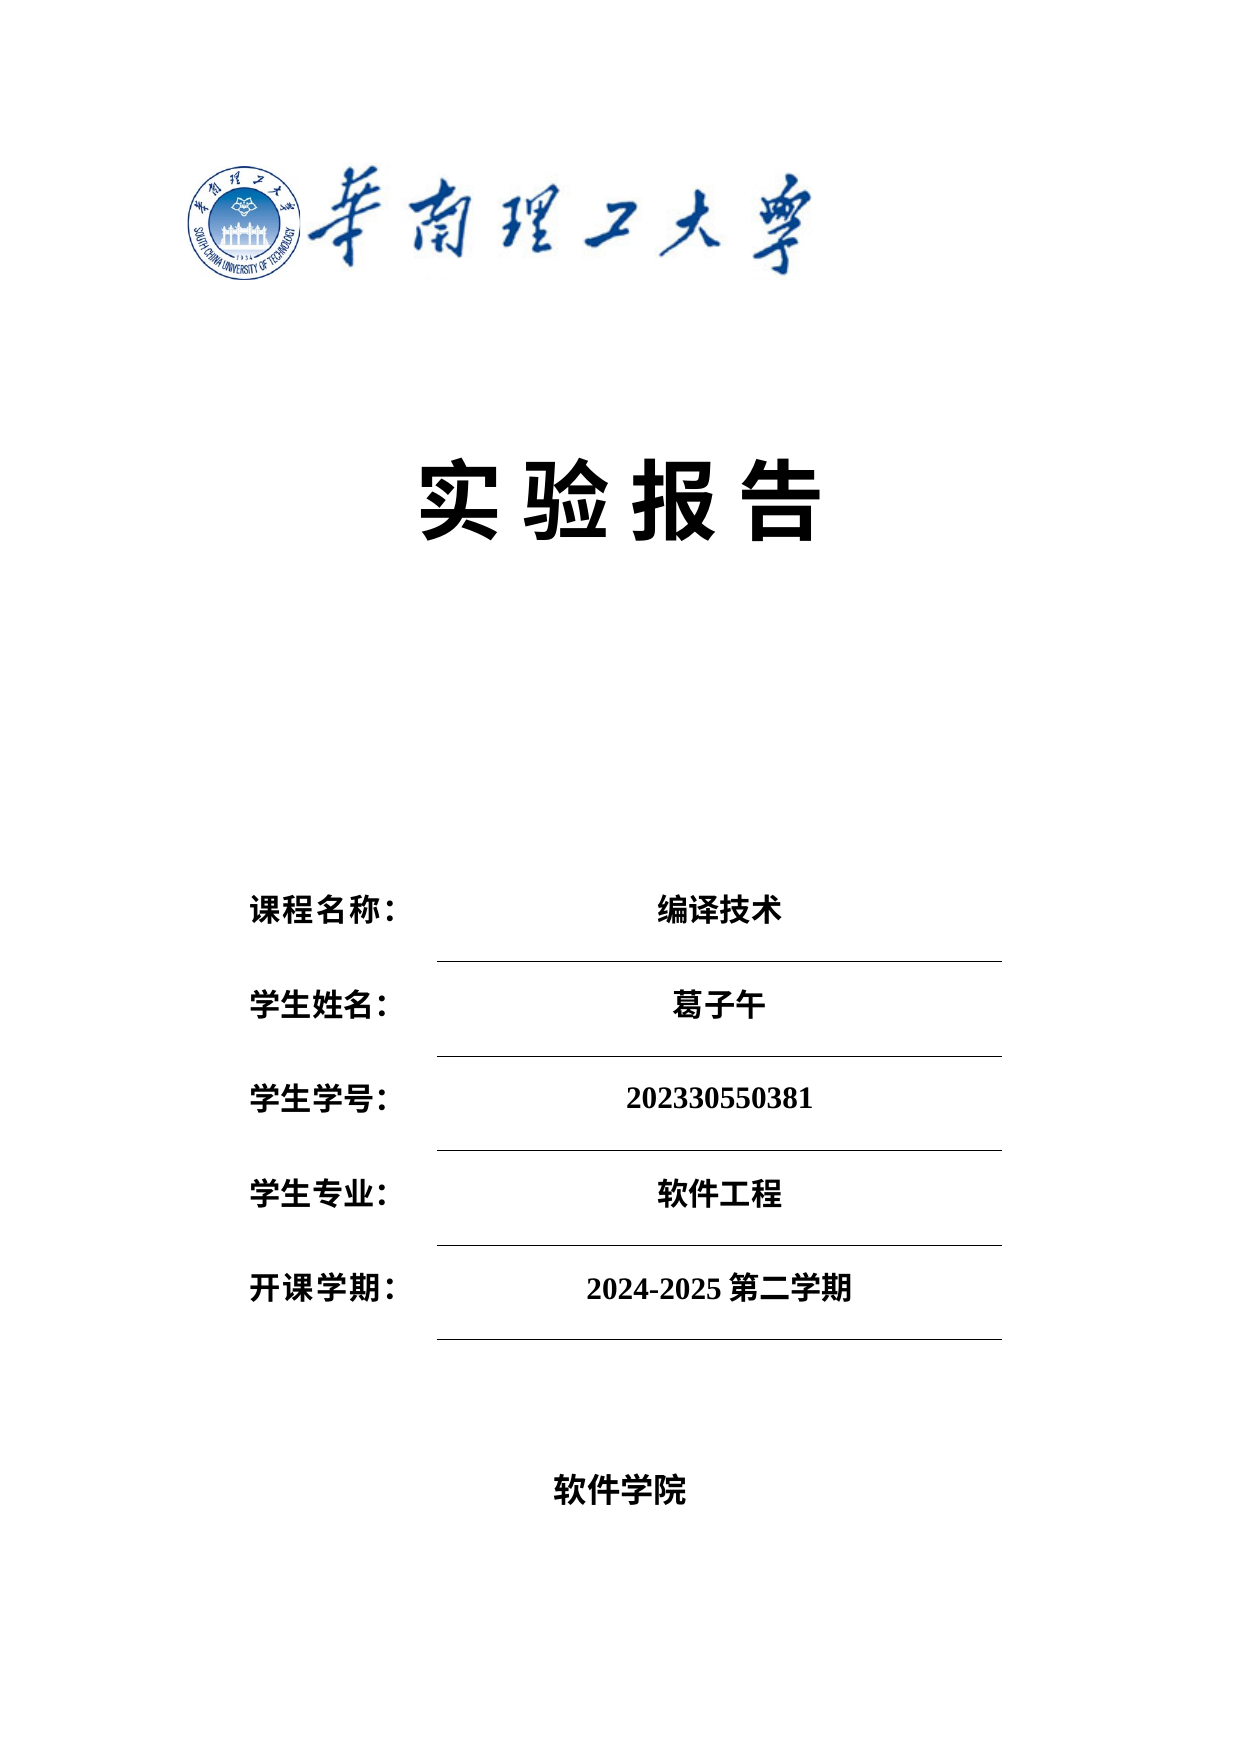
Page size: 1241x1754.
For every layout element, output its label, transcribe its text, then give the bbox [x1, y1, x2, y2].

table_header 课程名称： [238, 867, 437, 961]
table_header 编译技术 [437, 867, 1002, 961]
text 实 验 报 告 [187, 431, 1053, 561]
table_cell 学生学号： [238, 1056, 437, 1150]
picture [187, 166, 300, 280]
table_cell 葛子午 [437, 962, 1002, 1056]
table_cell 202330550381 [437, 1057, 1002, 1150]
text 软件学院 [187, 1455, 1053, 1520]
table_cell 软件工程 [437, 1151, 1002, 1244]
table_cell 学生专业： [238, 1150, 437, 1244]
picture [305, 162, 812, 280]
table_cell 开课学期： [238, 1245, 437, 1339]
table_cell 2024-2025第二学期 [437, 1246, 1002, 1339]
table_cell 学生姓名： [238, 961, 437, 1056]
